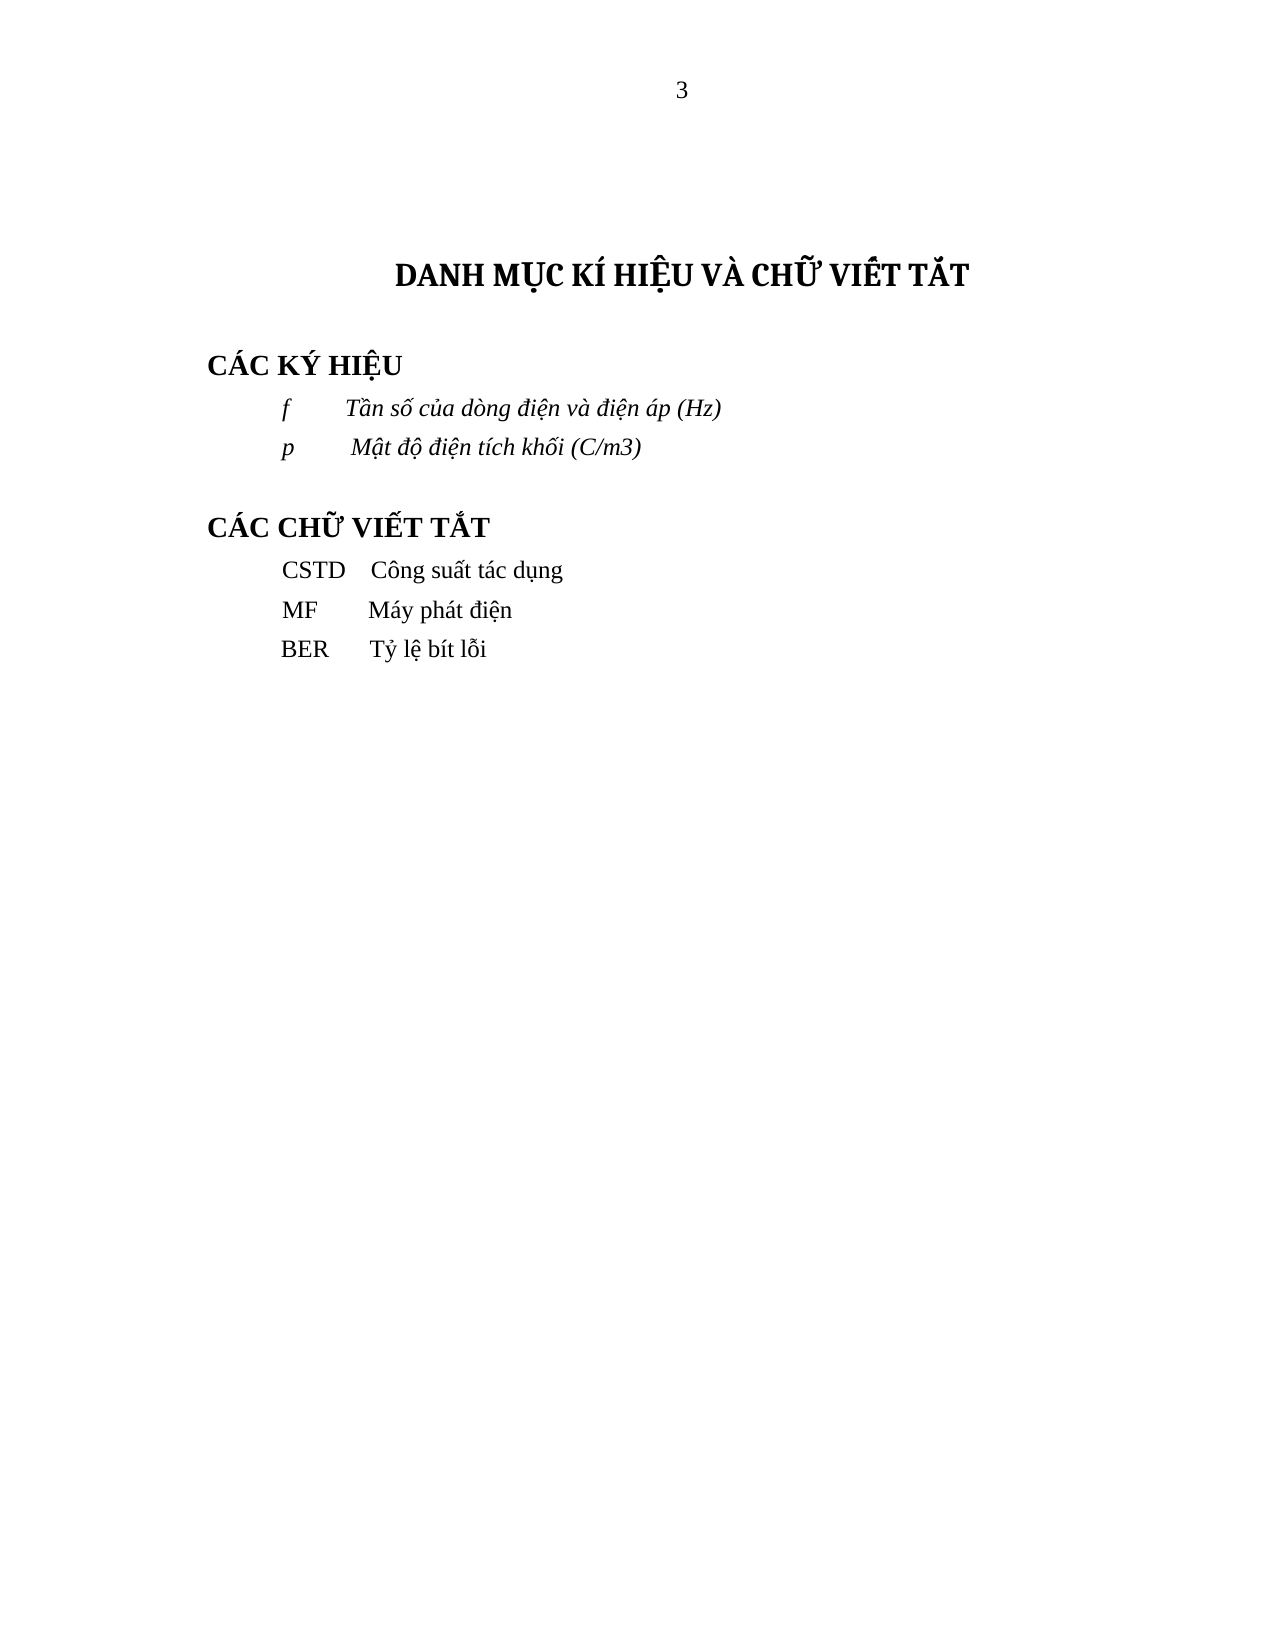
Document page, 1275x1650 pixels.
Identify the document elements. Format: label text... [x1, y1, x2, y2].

text CÁC CHỮ VIẾT TẮT [207, 511, 1157, 544]
text f Tần số của dòng điện và điện áp (Hz) [207, 393, 1157, 422]
text CSTD Công suất tác dụng [207, 555, 1157, 584]
text CÁC KÝ HIỆU [207, 348, 1157, 382]
text BER Tỷ lệ bít lỗi [207, 634, 1157, 663]
subtitle DANH MỤC KÍ HIỆU VÀ CHỮ VIẾT TẮT [207, 257, 1157, 295]
text MF Máy phát điện [207, 595, 1157, 623]
text p Mật độ điện tích khối (C/m3) [207, 432, 1157, 461]
